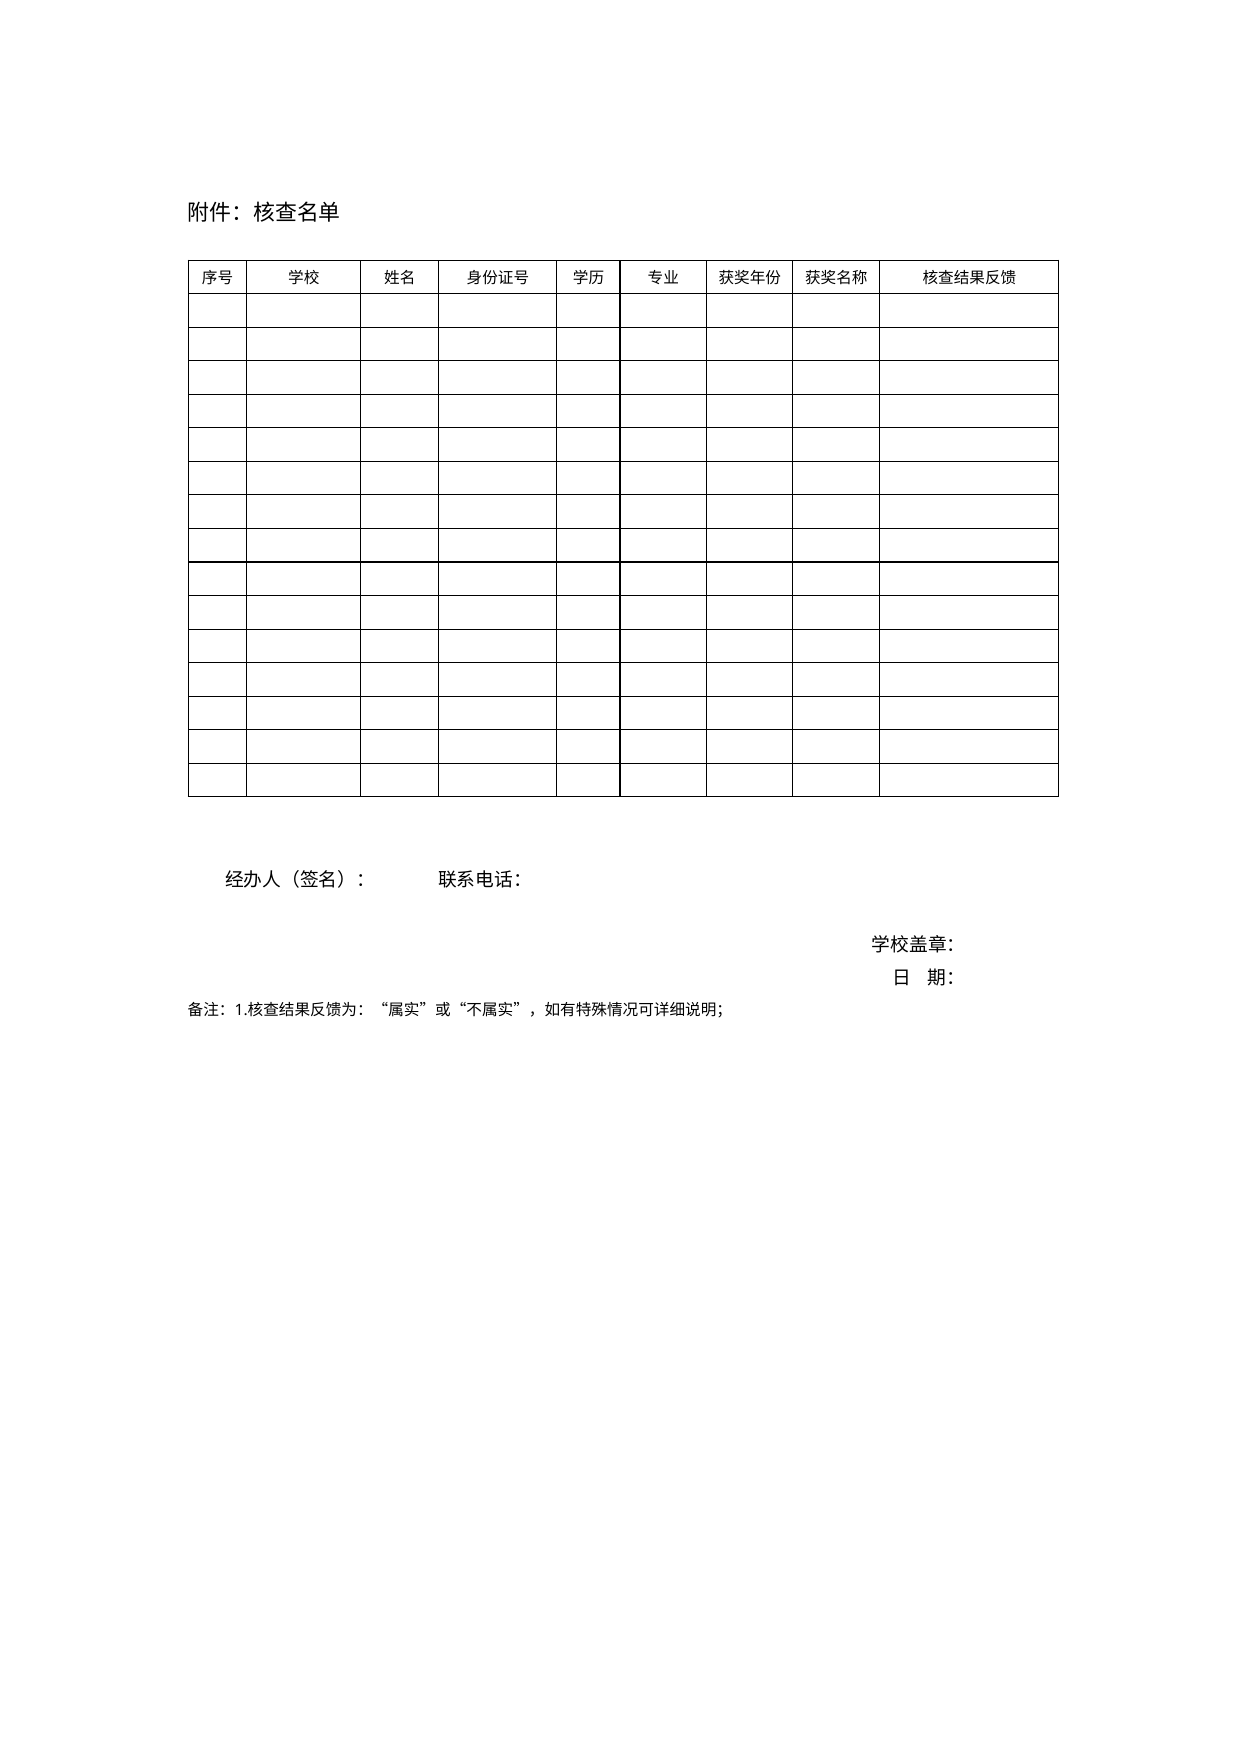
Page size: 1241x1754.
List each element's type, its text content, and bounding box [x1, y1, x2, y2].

table_cell [189, 697, 246, 729]
table_cell [189, 294, 246, 327]
table_cell [707, 697, 792, 729]
table_cell [793, 495, 879, 528]
table_cell [880, 596, 1058, 628]
table_header 专业 [621, 261, 706, 293]
table_cell [557, 730, 619, 763]
table_cell [880, 328, 1058, 360]
table_cell [439, 630, 556, 662]
table_cell [707, 529, 792, 561]
table_cell [361, 697, 438, 729]
table_cell [793, 596, 879, 628]
table_cell [247, 596, 360, 628]
table_cell [247, 328, 360, 360]
table_header 学历 [557, 261, 619, 293]
table_cell [880, 730, 1058, 763]
table_cell [439, 462, 556, 494]
table_cell [361, 294, 438, 327]
table_cell [189, 596, 246, 628]
table_cell [439, 361, 556, 394]
table_cell [880, 663, 1058, 696]
table_cell [707, 294, 792, 327]
table_cell [793, 428, 879, 461]
table_cell [880, 428, 1058, 461]
table_cell [247, 764, 360, 796]
table_cell [707, 361, 792, 394]
table_cell [557, 395, 619, 427]
table_cell [793, 529, 879, 561]
table_cell [707, 764, 792, 796]
table_cell [880, 764, 1058, 796]
table_cell [189, 395, 246, 427]
table_cell [621, 428, 706, 461]
table_cell [247, 630, 360, 662]
table_cell [189, 730, 246, 763]
table_cell [189, 630, 246, 662]
table_cell [361, 663, 438, 696]
table_cell [247, 294, 360, 327]
table_cell [361, 563, 438, 595]
table_cell [247, 529, 360, 561]
table_cell [361, 462, 438, 494]
table_cell [880, 495, 1058, 528]
table_cell [707, 428, 792, 461]
table_cell [189, 764, 246, 796]
table_cell [557, 361, 619, 394]
table_cell [361, 596, 438, 628]
table_cell [439, 495, 556, 528]
table_cell [247, 663, 360, 696]
table_cell [880, 462, 1058, 494]
table_cell [189, 462, 246, 494]
table_cell [707, 596, 792, 628]
table_cell [793, 462, 879, 494]
table_cell [621, 697, 706, 729]
table_cell [247, 697, 360, 729]
table_cell [361, 395, 438, 427]
table_cell [557, 328, 619, 360]
table_cell [439, 529, 556, 561]
table_cell [621, 495, 706, 528]
table_cell [880, 563, 1058, 595]
table_cell [707, 495, 792, 528]
table_cell [793, 563, 879, 595]
table_header 获奖名称 [793, 261, 879, 293]
table_cell [621, 730, 706, 763]
table_cell [880, 361, 1058, 394]
table_cell [880, 395, 1058, 427]
table_cell [793, 328, 879, 360]
table_header 身份证号 [439, 261, 556, 293]
table_cell [707, 630, 792, 662]
table_cell [439, 328, 556, 360]
table_cell [189, 663, 246, 696]
table_cell [621, 764, 706, 796]
table_cell [557, 697, 619, 729]
table_cell [247, 495, 360, 528]
table_cell [793, 663, 879, 696]
text 经办人（签名）： 联系电话： [187, 862, 1053, 895]
text 备注：1.核查结果反馈为：“属实”或“不属实”，如有特殊情况可详细说明； [187, 992, 965, 1025]
table_cell [793, 764, 879, 796]
table_cell [880, 697, 1058, 729]
table_cell [707, 663, 792, 696]
table_cell [557, 764, 619, 796]
table_cell [621, 663, 706, 696]
table_cell [361, 764, 438, 796]
table_cell [621, 328, 706, 360]
table_cell [439, 596, 556, 628]
table_cell [439, 764, 556, 796]
table_cell [793, 697, 879, 729]
table_cell [707, 395, 792, 427]
table_cell [361, 529, 438, 561]
table_cell [439, 294, 556, 327]
table_cell [621, 529, 706, 561]
text 附件：核查名单 [187, 194, 1053, 227]
table_cell [557, 495, 619, 528]
table_cell [621, 395, 706, 427]
table_cell [361, 730, 438, 763]
table_cell [557, 563, 619, 595]
table_cell [880, 294, 1058, 327]
text 日 期： [187, 960, 965, 992]
table_cell [247, 428, 360, 461]
table_cell [439, 730, 556, 763]
table_cell [361, 361, 438, 394]
table_cell [557, 663, 619, 696]
table_cell [793, 361, 879, 394]
table_cell [361, 630, 438, 662]
table_cell [247, 361, 360, 394]
table_cell [621, 361, 706, 394]
table_header 姓名 [361, 261, 438, 293]
table_cell [189, 428, 246, 461]
table_cell [557, 462, 619, 494]
text 学校盖章： [187, 927, 965, 960]
table_cell [439, 663, 556, 696]
table_header 学校 [247, 261, 360, 293]
table_cell [439, 428, 556, 461]
table_cell [793, 630, 879, 662]
table_cell [557, 630, 619, 662]
table_cell [439, 697, 556, 729]
table_header 序号 [189, 261, 246, 293]
table_cell [707, 328, 792, 360]
table_cell [880, 630, 1058, 662]
table_cell [707, 730, 792, 763]
table_cell [707, 462, 792, 494]
table_cell [439, 395, 556, 427]
table_cell [621, 294, 706, 327]
table_cell [247, 395, 360, 427]
table_cell [880, 529, 1058, 561]
table_cell [621, 596, 706, 628]
table_cell [793, 395, 879, 427]
table_cell [189, 529, 246, 561]
table_cell [621, 462, 706, 494]
table_cell [247, 730, 360, 763]
table_cell [189, 563, 246, 595]
table_cell [361, 428, 438, 461]
table_cell [621, 563, 706, 595]
table_cell [361, 328, 438, 360]
table_cell [557, 529, 619, 561]
table_cell [189, 495, 246, 528]
table_cell [621, 630, 706, 662]
table_cell [189, 328, 246, 360]
table_cell [793, 294, 879, 327]
table_header 获奖年份 [707, 261, 792, 293]
table_cell [247, 462, 360, 494]
table_cell [439, 563, 556, 595]
table_cell [793, 730, 879, 763]
table_cell [361, 495, 438, 528]
table_cell [247, 563, 360, 595]
table_cell [557, 596, 619, 628]
table_cell [557, 294, 619, 327]
table_cell [707, 563, 792, 595]
table_cell [557, 428, 619, 461]
table_cell [189, 361, 246, 394]
table_header 核查结果反馈 [880, 261, 1058, 293]
